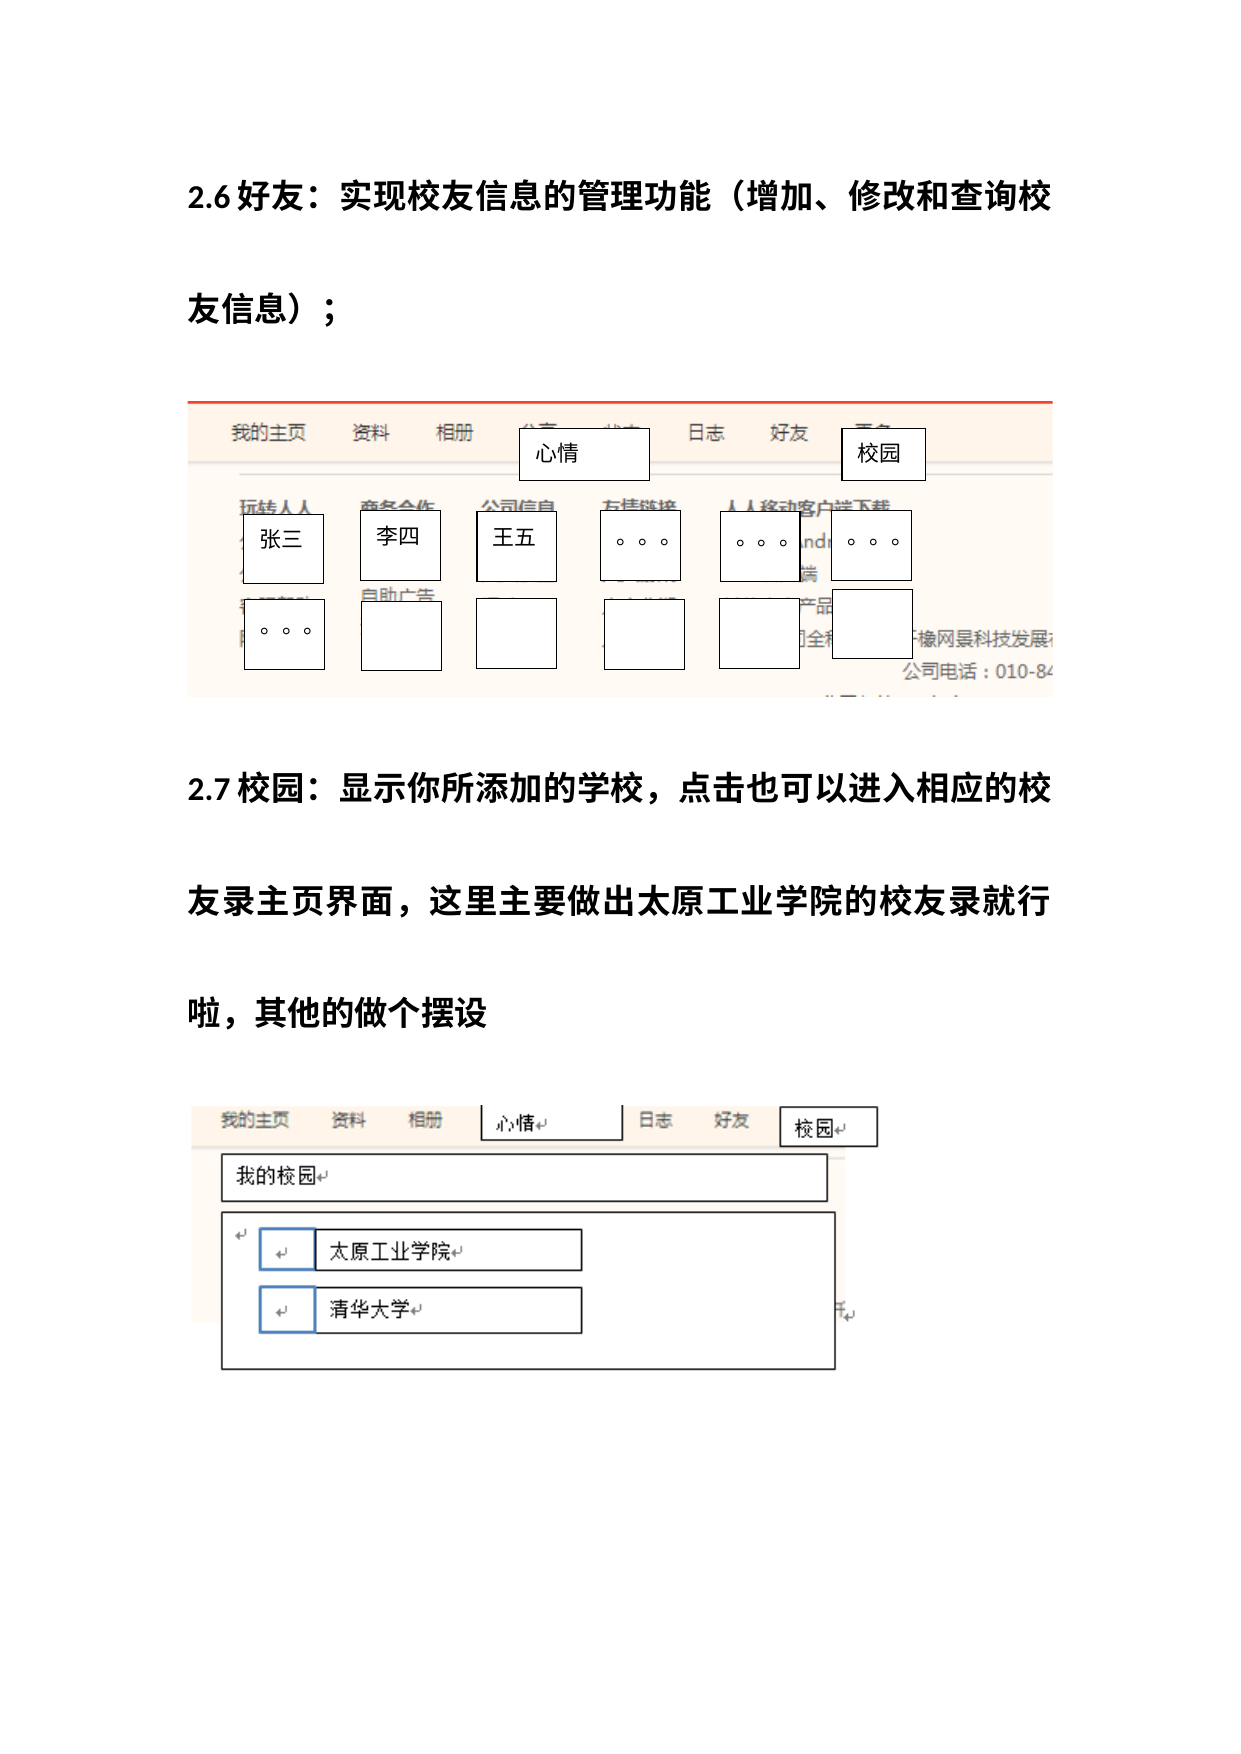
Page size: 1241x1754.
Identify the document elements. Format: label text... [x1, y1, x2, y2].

subtitle 2.6好友：实现校友信息的管理功能（增加、修改和查询校友信息）； [187, 162, 1053, 339]
picture [187, 1105, 883, 1375]
picture [187, 401, 1053, 697]
subtitle 2.7校园：显示你所添加的学校，点击也可以进入相应的校友录主页界面，这里主要做出太原工业学院的校友录就行啦，其他的做个摆设 [187, 754, 1053, 1043]
